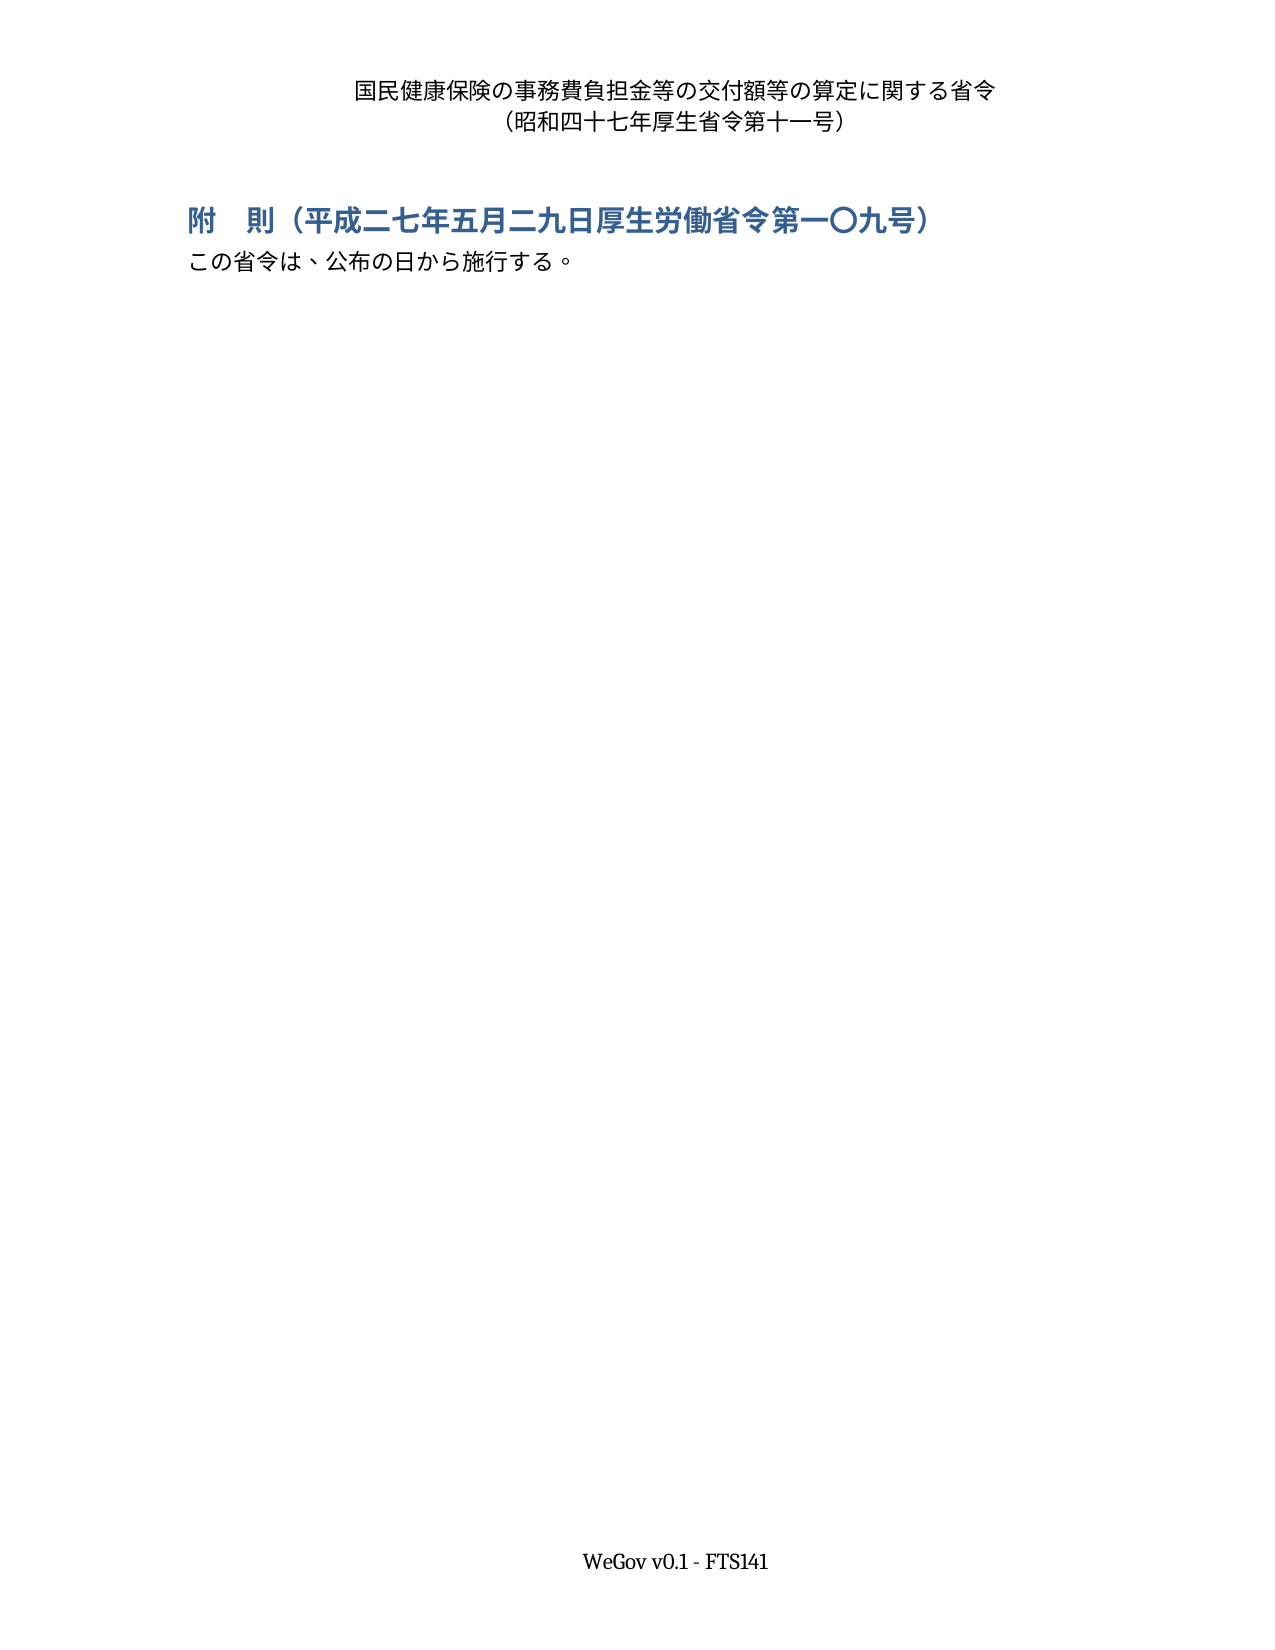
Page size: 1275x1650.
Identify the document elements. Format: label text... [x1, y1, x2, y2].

text この省令は、公布の日から施行する。 [187, 246, 1087, 277]
subtitle 附 則（平成二七年五月二九日厚生労働省令第一〇九号） [187, 200, 1087, 240]
